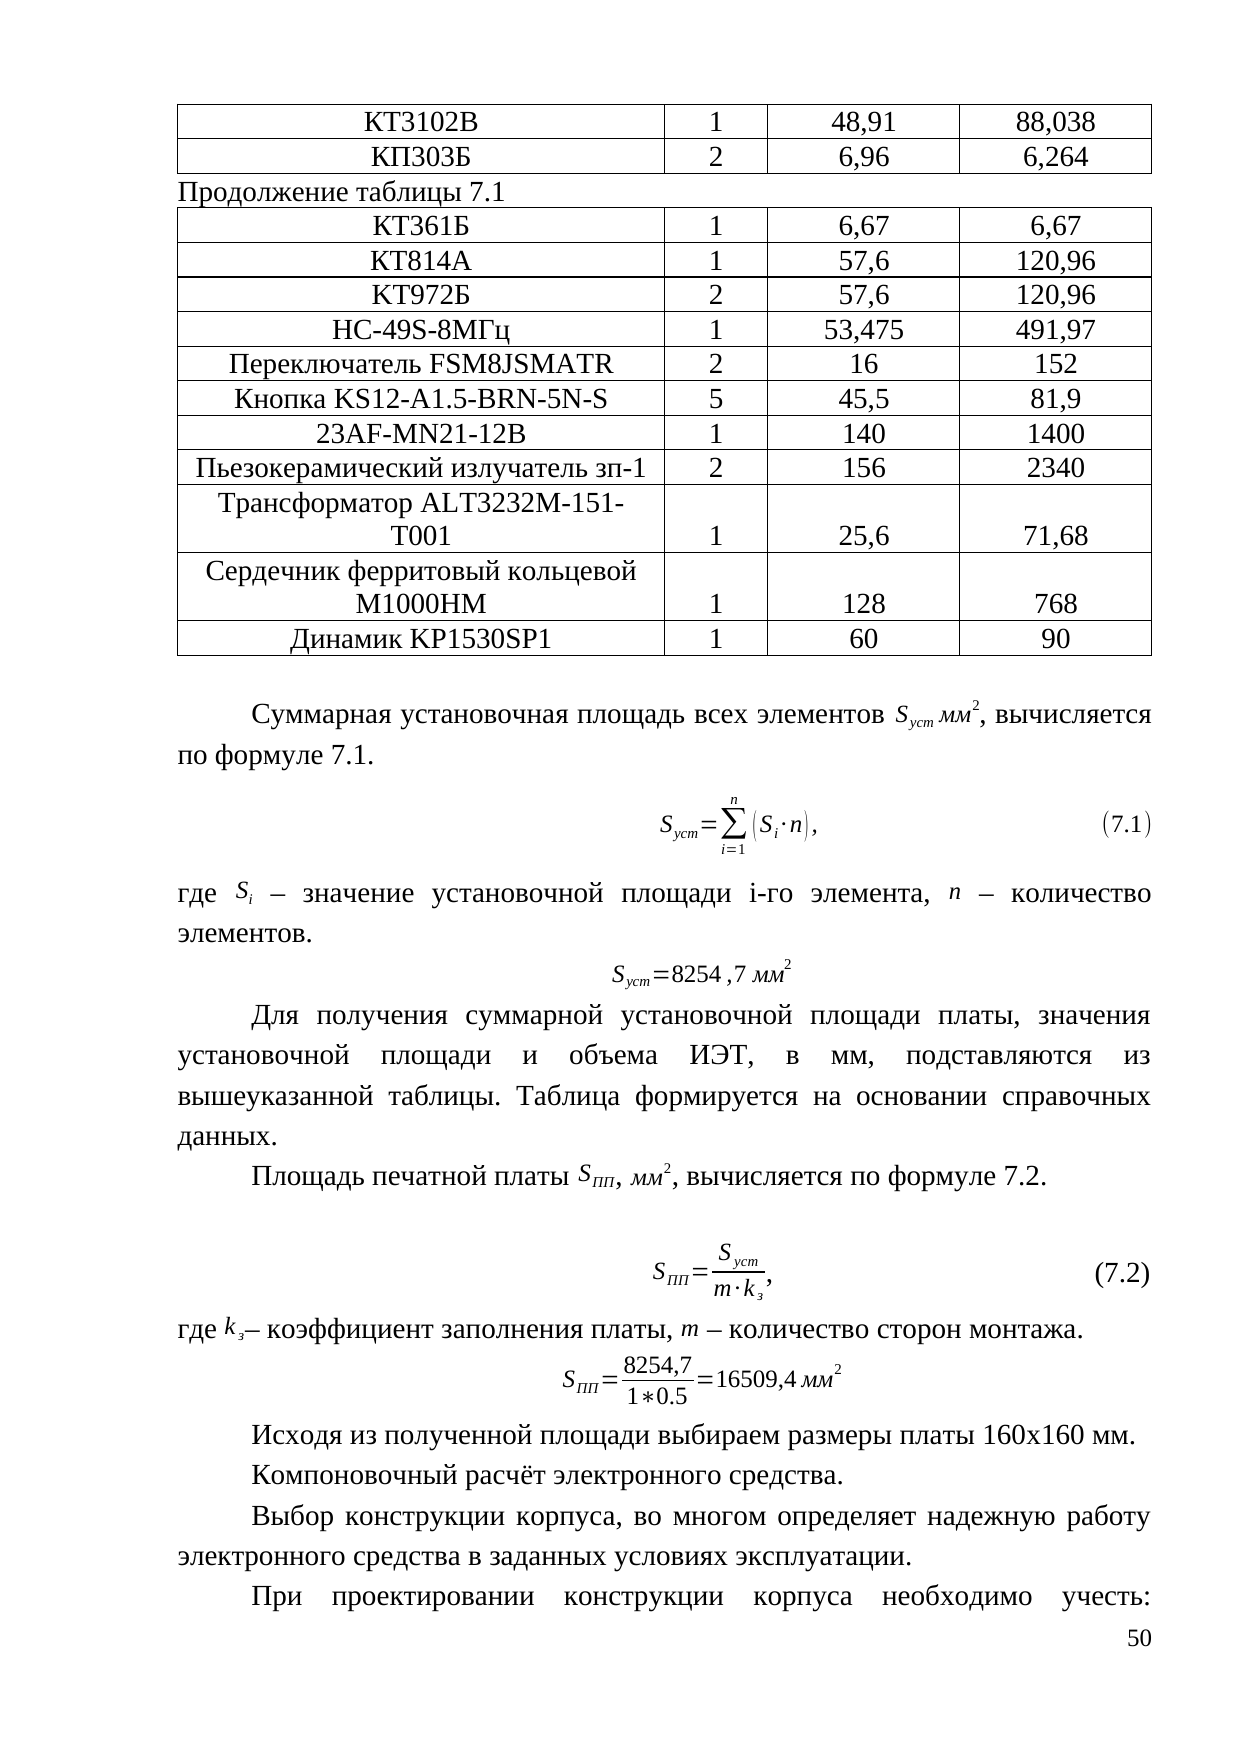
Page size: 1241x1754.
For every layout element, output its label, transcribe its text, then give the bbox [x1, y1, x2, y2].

table_cell 1 [665, 553, 767, 620]
table_cell КП303Б [178, 139, 664, 173]
text Площадь печатной платы , , вычисляется по формуле 7.2. [177, 1158, 1152, 1192]
table_cell 48,91 [768, 105, 959, 138]
table_cell Пьезокерамический излучатель зп-1 [178, 450, 664, 484]
table_cell КТ3102В [178, 105, 664, 138]
table_cell Сердечник ферритовый кольцевой М1000НМ [178, 553, 664, 620]
text Суммарная установочная площадь всех элементов , вычисляется по формуле 7.1. [177, 696, 1152, 771]
table_cell 128 [768, 553, 959, 620]
table_cell 2 [665, 139, 767, 173]
text Для получения суммарной установочной площади платы, значения установочной площади и объема ИЭТ, в мм, подставляются из вышеуказанной таблицы. Таблица формируется на основании справочных данных. [177, 997, 1152, 1151]
table_cell 16 [768, 347, 959, 380]
table_cell 2 [665, 278, 767, 311]
table_cell HC-49S-8МГц [178, 312, 664, 346]
table_cell Трансформатор ALT3232M-151-T001 [178, 485, 664, 552]
table_cell 2340 [960, 450, 1151, 484]
table_cell 1 [665, 621, 767, 655]
table_cell 1 [665, 105, 767, 138]
table_cell 25,6 [768, 485, 959, 552]
table_cell 6,264 [960, 139, 1151, 173]
table_cell 60 [768, 621, 959, 655]
table_cell 88,038 [960, 105, 1151, 138]
table_cell 2 [665, 347, 767, 380]
table_cell 1400 [960, 416, 1151, 449]
table_cell 57,6 [768, 243, 959, 276]
table_cell 57,6 [768, 278, 959, 311]
table_cell 1 [665, 312, 767, 346]
text Продолжение таблицы 7.1 [177, 174, 1152, 207]
table_cell 81,9 [960, 381, 1151, 415]
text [177, 1578, 1152, 1612]
table_cell 23AF-MN21-12В [178, 416, 664, 449]
table_cell Переключатель FSM8JSMATR [178, 347, 664, 380]
table_cell Динамик KP1530SP1 [178, 621, 664, 655]
table_cell 90 [960, 621, 1151, 655]
text Исходя из полученной площади выбираем размеры платы 160x160 мм. [177, 1417, 1152, 1451]
table_cell 156 [768, 450, 959, 484]
table_cell 2 [665, 450, 767, 484]
table_cell 71,68 [960, 485, 1151, 552]
table_cell 45,5 [768, 381, 959, 415]
text где – коэффициент заполнения платы, – количество сторон монтажа. [177, 1311, 1152, 1345]
table_cell 1 [665, 416, 767, 449]
text , (7.2) [177, 1238, 1152, 1305]
text где – значение установочной площади i-го элемента, – количество элементов. [177, 875, 1152, 949]
table_cell КТ814А [178, 243, 664, 276]
table_cell KT972Б [178, 278, 664, 311]
text Компоновочный расчёт электронного средства. [177, 1457, 1152, 1491]
table_cell 1 [665, 485, 767, 552]
table_cell 152 [960, 347, 1151, 380]
table_header 6,67 [960, 208, 1151, 242]
table_cell 120,96 [960, 278, 1151, 311]
table_header КТ361Б [178, 208, 664, 242]
table_cell 491,97 [960, 312, 1151, 346]
table_header 6,67 [768, 208, 959, 242]
table_cell 53,475 [768, 312, 959, 346]
table_header 1 [665, 208, 767, 242]
table_cell 120,96 [960, 243, 1151, 276]
table_cell 5 [665, 381, 767, 415]
table_cell 768 [960, 553, 1151, 620]
table_cell 1 [665, 243, 767, 276]
text Выбор конструкции корпуса, во многом определяет надежную работу электронного средства в заданных условиях эксплуатации. [177, 1498, 1152, 1571]
table_cell Кнопка KS12-A1.5-BRN-5N-S [178, 381, 664, 415]
table_cell 140 [768, 416, 959, 449]
table_cell 6,96 [768, 139, 959, 173]
